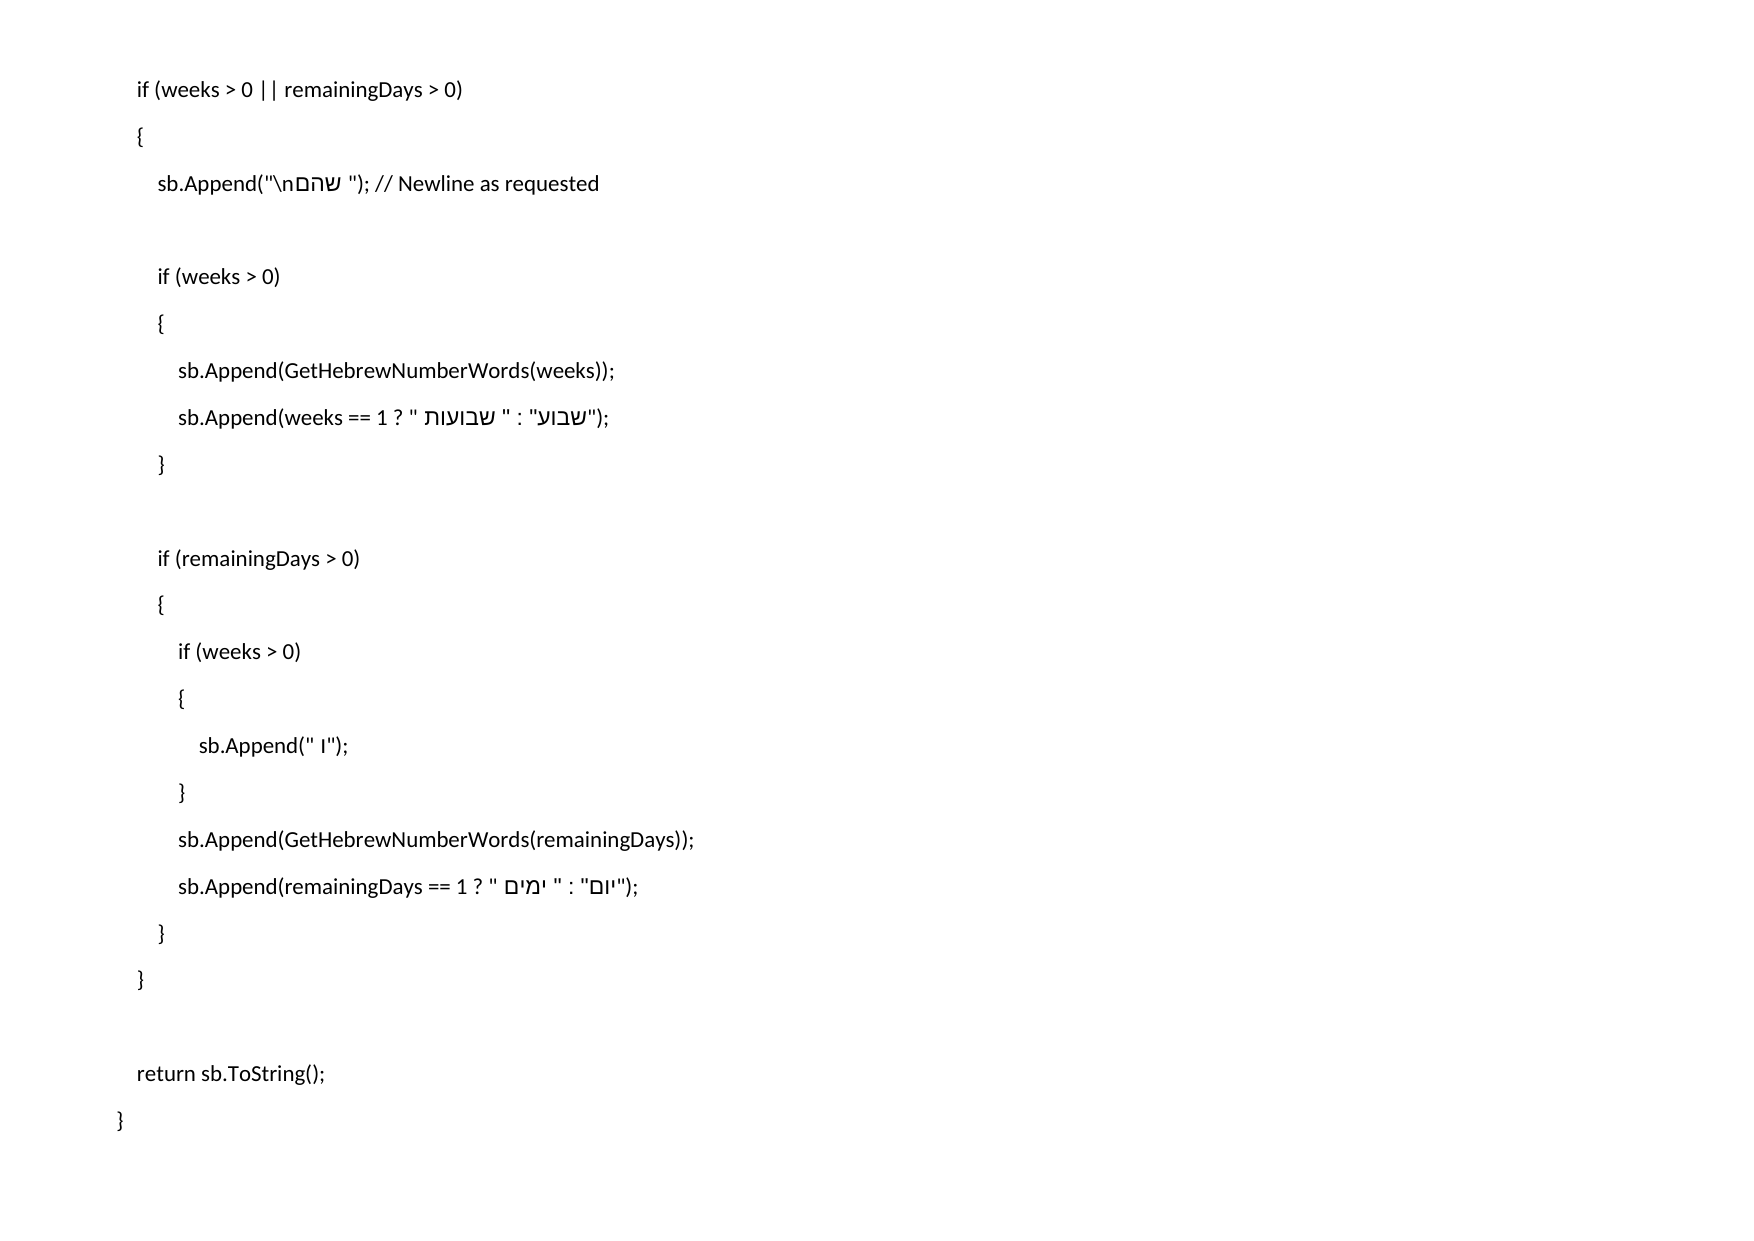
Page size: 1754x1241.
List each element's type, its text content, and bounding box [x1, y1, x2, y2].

text sb.Append(GetHebrewNumberWords(weeks)); [75, 356, 1679, 384]
text } [75, 1106, 1679, 1134]
text { [75, 684, 1679, 712]
text sb.Append(GetHebrewNumberWords(remainingDays)); [75, 825, 1679, 853]
text { [75, 309, 1679, 337]
text return sb.ToString(); [75, 1059, 1679, 1087]
text { [75, 591, 1679, 619]
text sb.Append(" ו"); [75, 731, 1679, 759]
text } [75, 919, 1679, 947]
text } [75, 450, 1679, 478]
text } [75, 966, 1679, 994]
text if (weeks > 0 || remainingDays > 0) [75, 75, 1679, 103]
text sb.Append(weeks == 1 ? " שבוע" : " שבועות"); [75, 403, 1679, 431]
text } [75, 778, 1679, 806]
text if (weeks > 0) [75, 262, 1679, 291]
text { [75, 122, 1679, 150]
text if (remainingDays > 0) [75, 544, 1679, 572]
text sb.Append(remainingDays == 1 ? " יום" : " ימים"); [75, 872, 1679, 900]
text if (weeks > 0) [75, 637, 1679, 666]
text sb.Append("\nשהם "); // Newline as requested [75, 169, 1679, 197]
